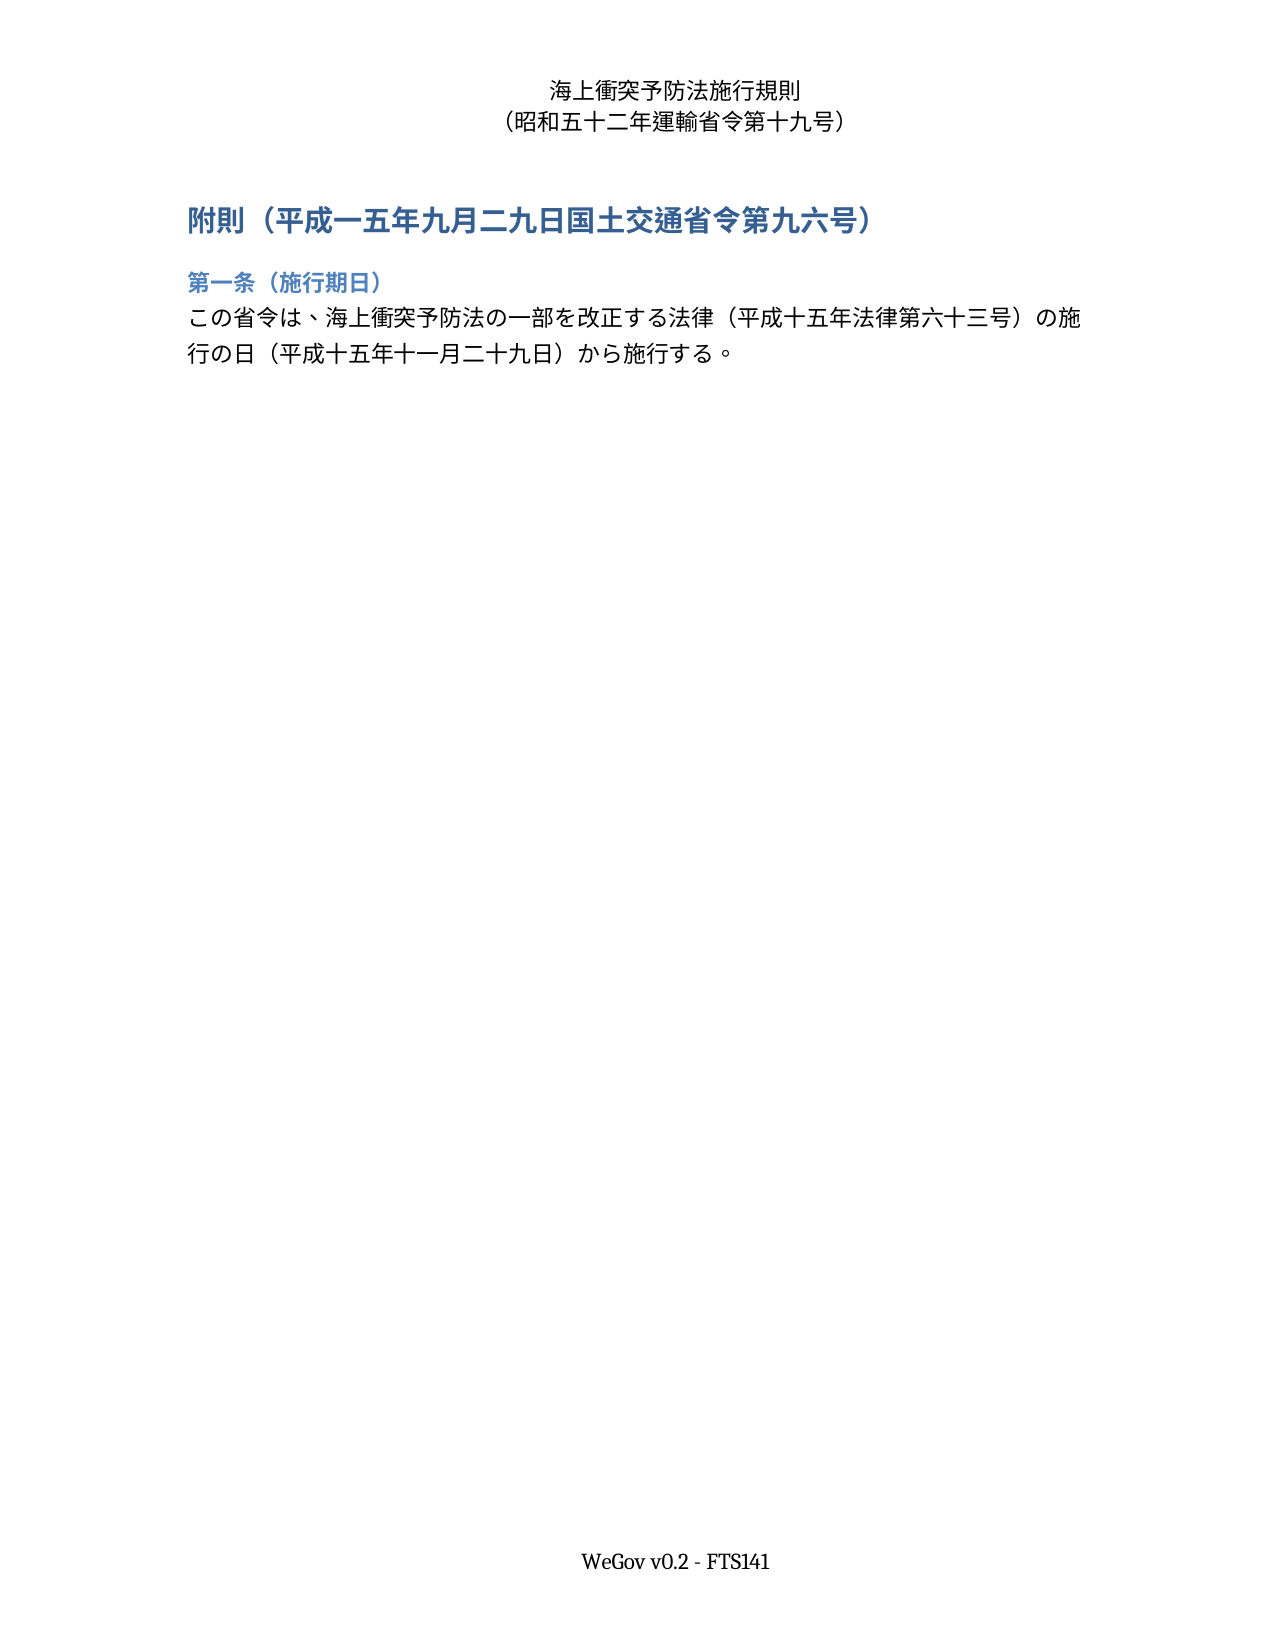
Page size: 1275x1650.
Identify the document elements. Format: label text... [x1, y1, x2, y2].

subtitle 第一条（施行期日） [187, 266, 1087, 298]
text この省令は、海上衝突予防法の一部を改正する法律（平成十五年法律第六十三号）の施行の日（平成十五年十一月二十九日）から施行する。 [187, 302, 1087, 369]
subtitle 附則（平成一五年九月二九日国土交通省令第九六号） [187, 200, 1087, 240]
